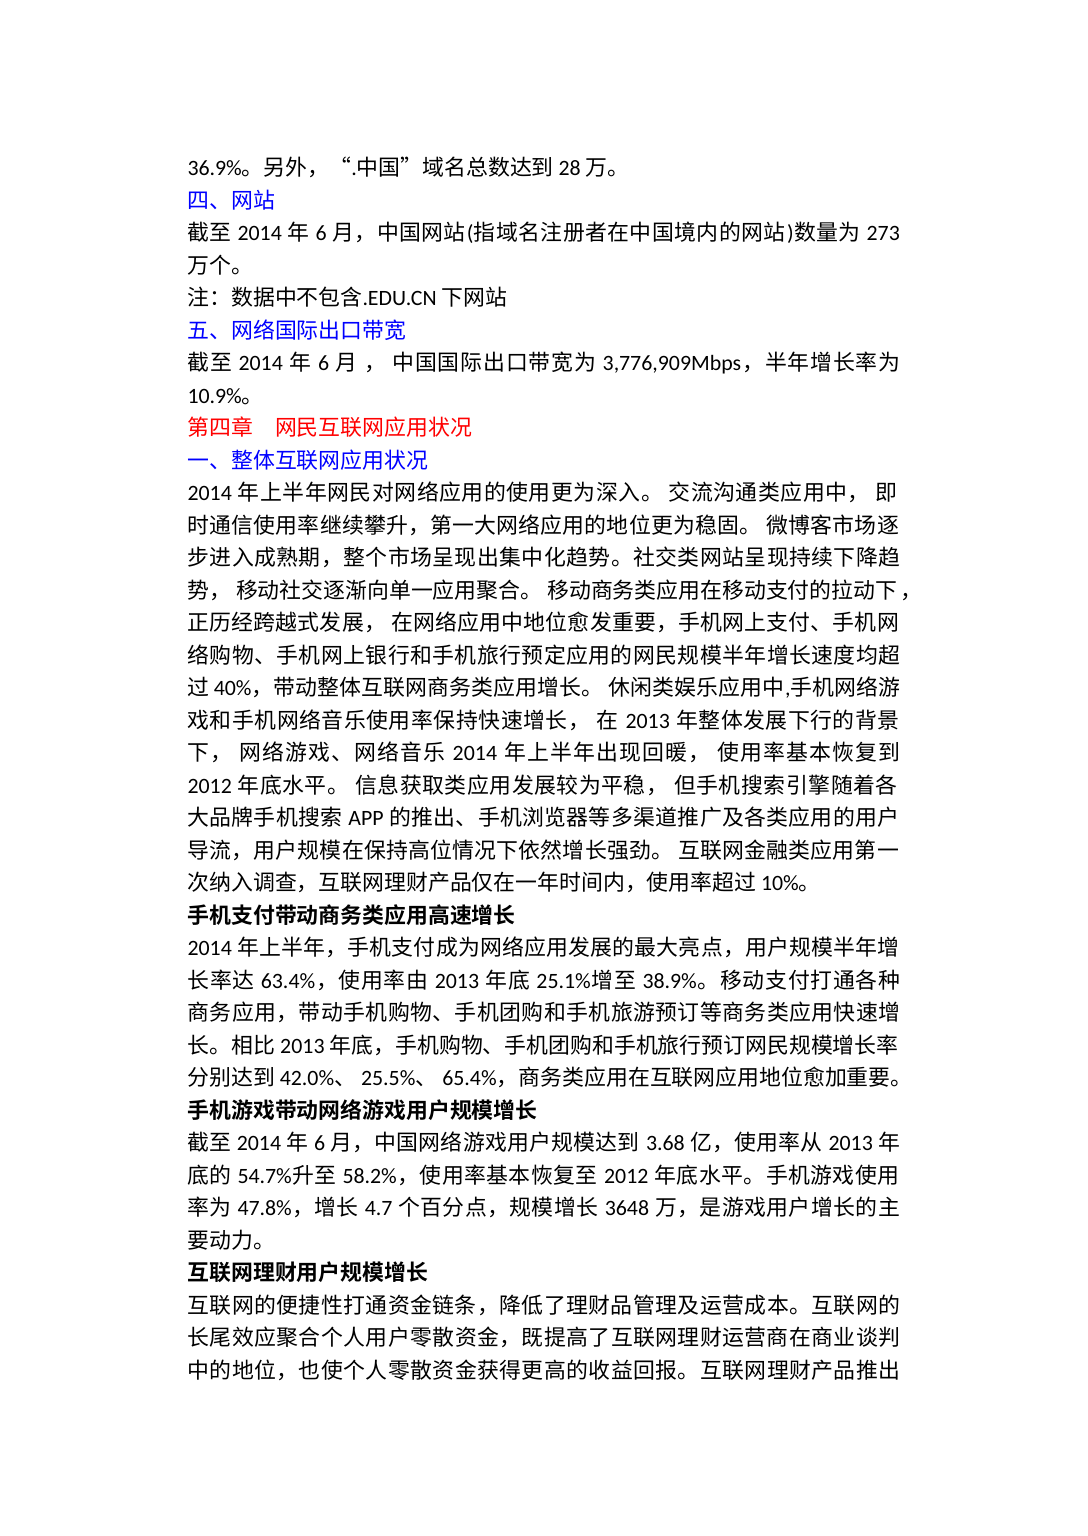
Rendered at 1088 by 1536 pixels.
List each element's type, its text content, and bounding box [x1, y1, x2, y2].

text 2014 年上半年，手机支付成为网络应用发展的最大亮点，用户规模半年增长率达 63.4%，使用率由 2013 年底 25.1%增至 38.9%。移动支付打通各种商务应用，带动手机购物、手机团购和手机旅游预订等商务类应用快速增长。相比 2013 年底，手机购物、手机团购和手机旅行预订网民规模增长率分别达到 42.0%、 25.5%、 65.4%，商务类应用在互联网应用地位愈加重要。 [187, 930, 900, 1092]
text 四、网站 [187, 182, 900, 215]
text 截至 2014 年 6 月，中国网络游戏用户规模达到 3.68 亿，使用率从 2013 年底的 54.7%升至 58.2%，使用率基本恢复至 2012 年底水平。手机游戏使用率为 47.8%，增长 4.7 个百分点，规模增长 3648 万，是游戏用户增长的主要动力。 [187, 1125, 900, 1255]
text 第四章 网民互联网应用状况 [187, 410, 900, 442]
text 截至 2014 年 6 月，中国网站(指域名注册者在中国境内的网站)数量为 273 万个。 [187, 215, 900, 280]
text 截至 2014 年 6 月，中国.CN 域名总数为 1065 万，相 2013 年同期减少 1.6%，占中国域名总数比例为 55.6%； .COM 域名数量为 706 万，占比为 36.9%。另外，“.中国”域名总数达到 28 万。 [187, 150, 900, 182]
text 手机游戏带动网络游戏用户规模增长 [187, 1092, 900, 1125]
text 互联网理财用户规模增长 [187, 1255, 900, 1287]
text 五、网络国际出口带宽 [187, 312, 900, 345]
text 2014 年上半年网民对网络应用的使用更为深入。 交流沟通类应用中， 即时通信使用率继续攀升，第一大网络应用的地位更为稳固。 微博客市场逐步进入成熟期，整个市场呈现出集中化趋势。社交类网站呈现持续下降趋势， 移动社交逐渐向单一应用聚合。 移动商务类应用在移动支付的拉动下，正历经跨越式发展， 在网络应用中地位愈发重要，手机网上支付、手机网络购物、手机网上银行和手机旅行预定应用的网民规模半年增长速度均超过40%，带动整体互联网商务类应用增长。 休闲类娱乐应用中,手机网络游戏和手机网络音乐使用率保持快速增长， 在 2013 年整体发展下行的背景下， 网络游戏、网络音乐 2014 年上半年出现回暖， 使用率基本恢复到 2012 年底水平。 信息获取类应用发展较为平稳， 但手机搜索引擎随着各大品牌手机搜索 APP 的推出、手机浏览器等多渠道推广及各类应用的用户导流，用户规模在保持高位情况下依然增长强劲。 互联网金融类应用第一次纳入调查，互联网理财产品仅在一年时间内，使用率超过 10%。 [187, 475, 900, 897]
text 一、整体互联网应用状况 [187, 442, 900, 475]
text 手机支付带动商务类应用高速增长 [187, 897, 900, 930]
text 注：数据中不包含.EDU.CN 下网站 [187, 280, 900, 312]
text 互联网的便捷性打通资金链条，降低了理财品管理及运营成本。互联网的长尾效应聚合个人用户零散资金，既提高了互联网理财运营商在商业谈判中的地位，也使个人零散资金获得更高的收益回报。互联网理财产品推出仅一年时间内，用户规模达到 6383 万，使用率达 10.1%。 [187, 1287, 900, 1385]
text 截至 2014 年 6 月 ， 中国国际出口带宽为 3,776,909Mbps，半年增长率为 10.9%。 [187, 345, 900, 410]
